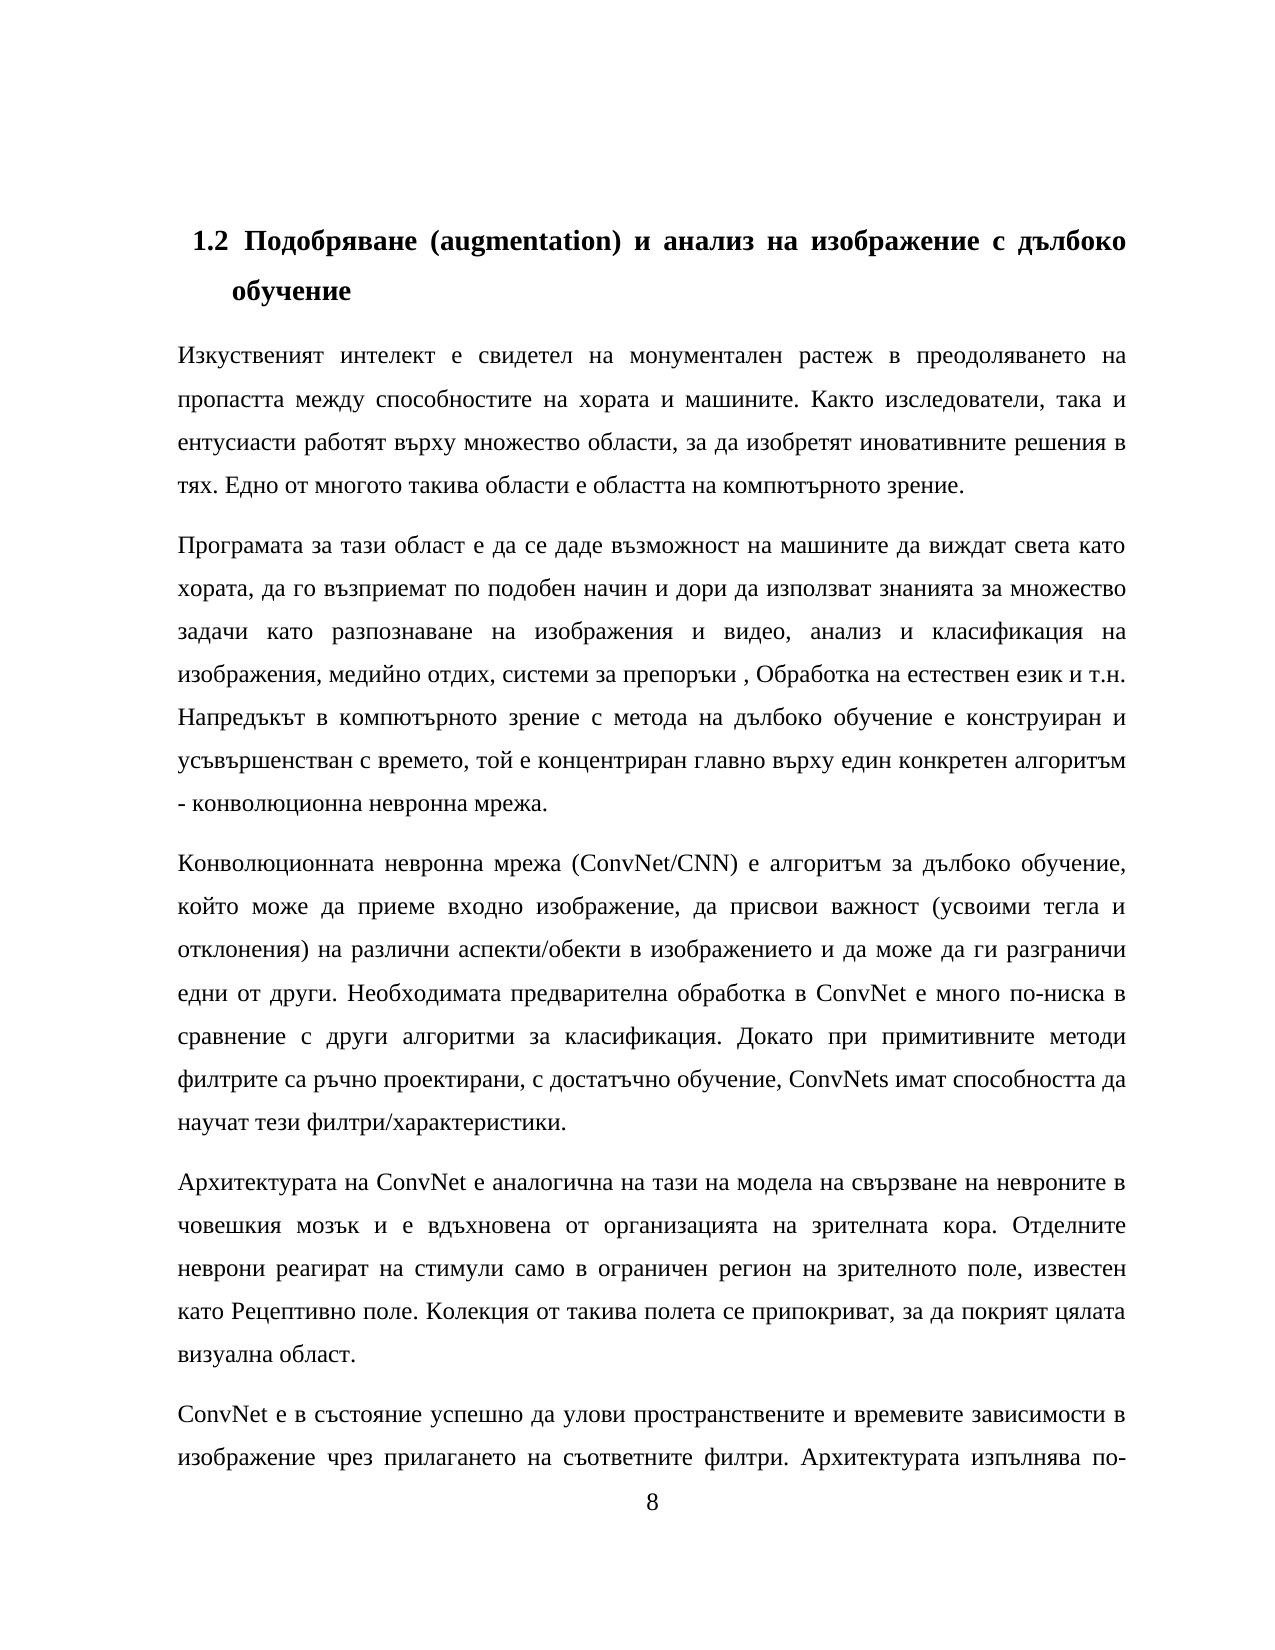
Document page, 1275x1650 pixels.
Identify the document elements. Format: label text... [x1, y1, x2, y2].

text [177, 1399, 1127, 1471]
text Изкуственият интелект е свидетел на монументален растеж в преодоляването на пропастта между способностите на хората и машините. Както изследователи, така и ентусиасти работят върху множество области, за да изобретят иновативните решения в тях. Едно от многото такива области е областта на компютърното зрение. [177, 341, 1127, 499]
text Архитектурата на ConvNet е аналогична на тази на модела на свързване на невроните в човешкия мозък и е вдъхновена от организацията на зрителната кора. Отделните неврони реагират на стимули само в ограничен регион на зрителното поле, известен като Рецептивно поле. Колекция от такива полета се припокриват, за да покрият цялата визуална област. [177, 1167, 1127, 1368]
subtitle Подобряване (augmentation) и анализ на изображение с дълбоко обучение [192, 223, 1127, 307]
text Програмата за тази област е да се даде възможност на машините да виждат света като хората, да го възприемат по подобен начин и дори да използват знанията за множество задачи като разпознаване на изображения и видео, анализ и класификация на изображения, медийно отдих, системи за препоръки , Обработка на естествен език и т.н. Напредъкът в компютърното зрение с метода на дълбоко обучение е конструиран и усъвършенстван с времето, той е концентриран главно върху един конкретен алгоритъм - конволюционна невронна мрежа. [177, 530, 1127, 817]
text Конволюционната невронна мрежа (ConvNet/CNN) е алгоритъм за дълбоко обучение, който може да приеме входно изображение, да присвои важност (усвоими тегла и отклонения) на различни аспекти/обекти в изображението и да може да ги разграничи едни от други. Необходимата предварителна обработка в ConvNet е много по-ниска в сравнение с други алгоритми за класификация. Докато при примитивните методи филтрите са ръчно проектирани, с достатъчно обучение, ConvNets имат способността да научат тези филтри/характеристики. [177, 848, 1127, 1136]
